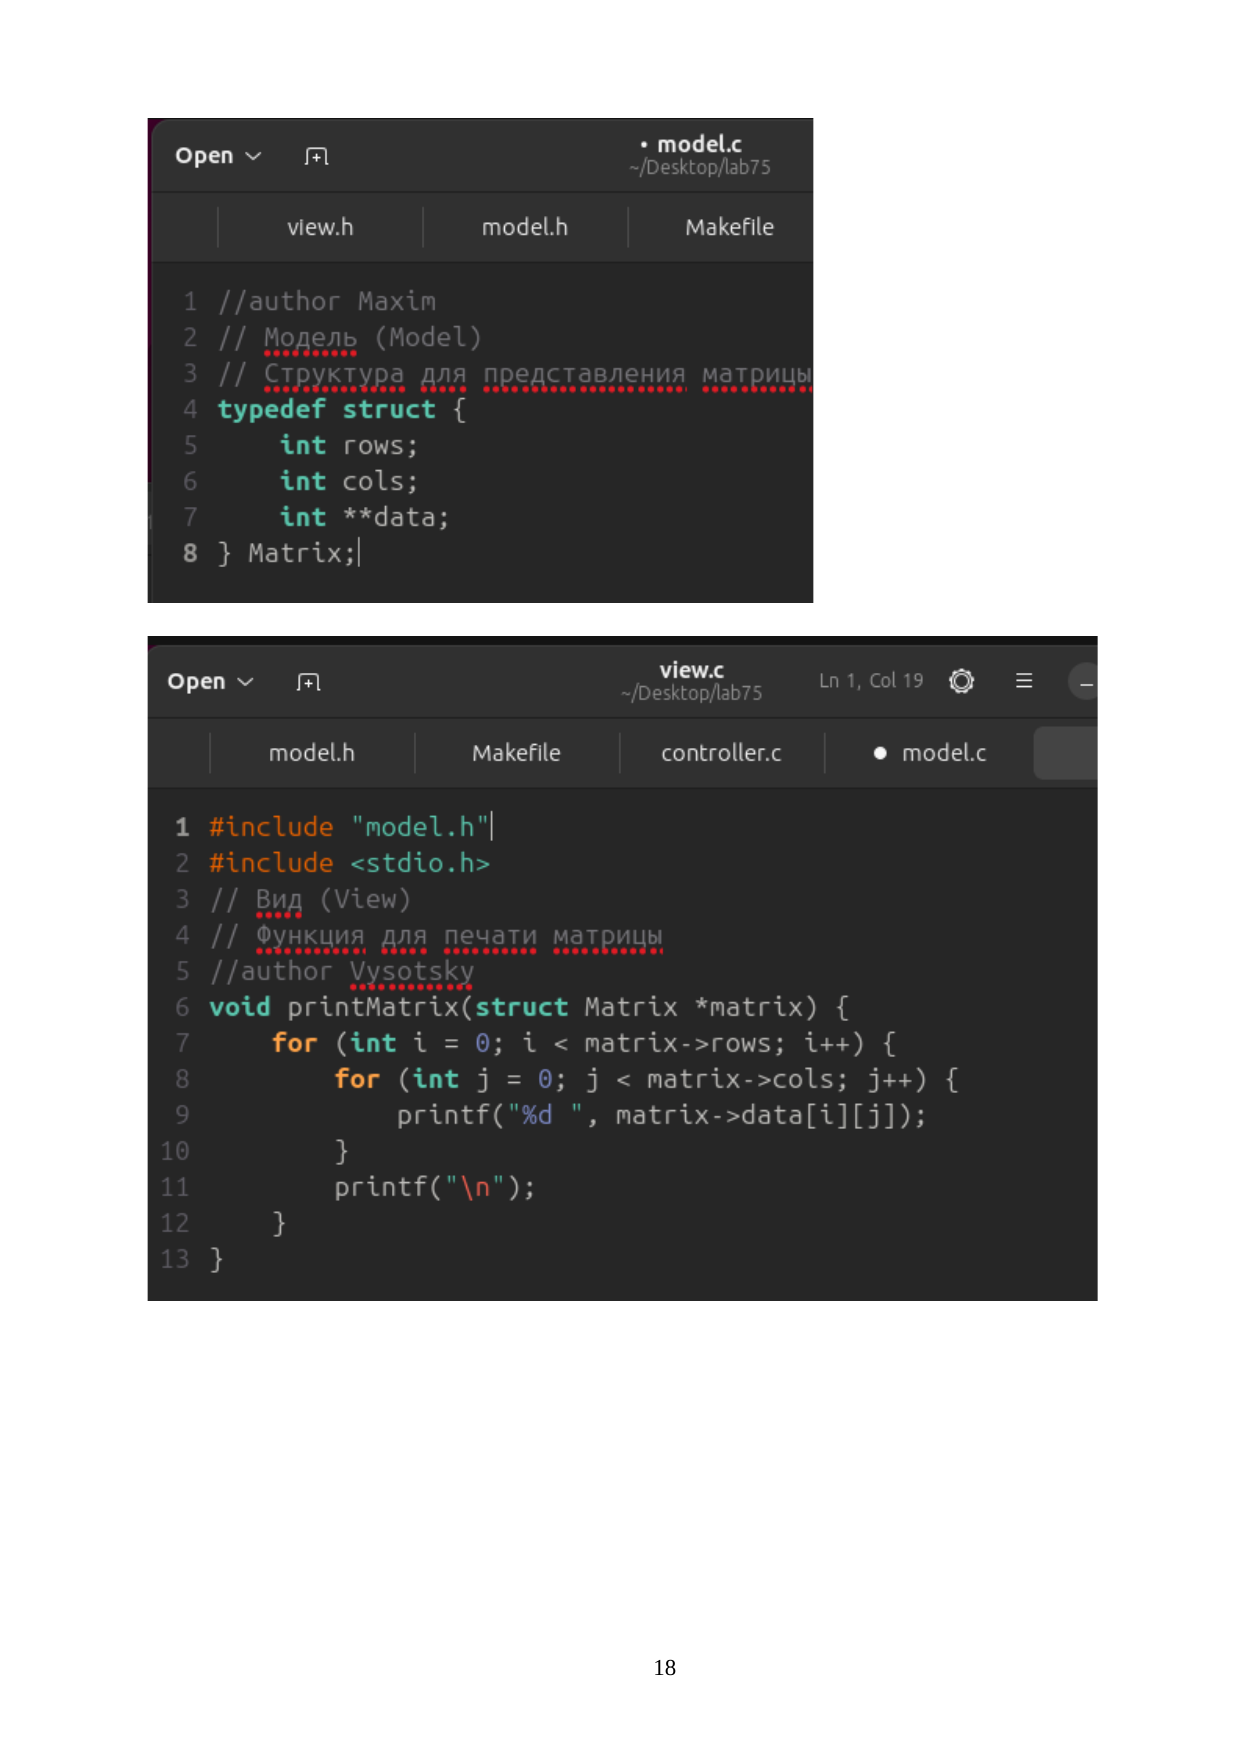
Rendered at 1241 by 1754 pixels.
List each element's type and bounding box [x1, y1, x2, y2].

picture [147, 118, 814, 603]
picture [147, 636, 1098, 1301]
